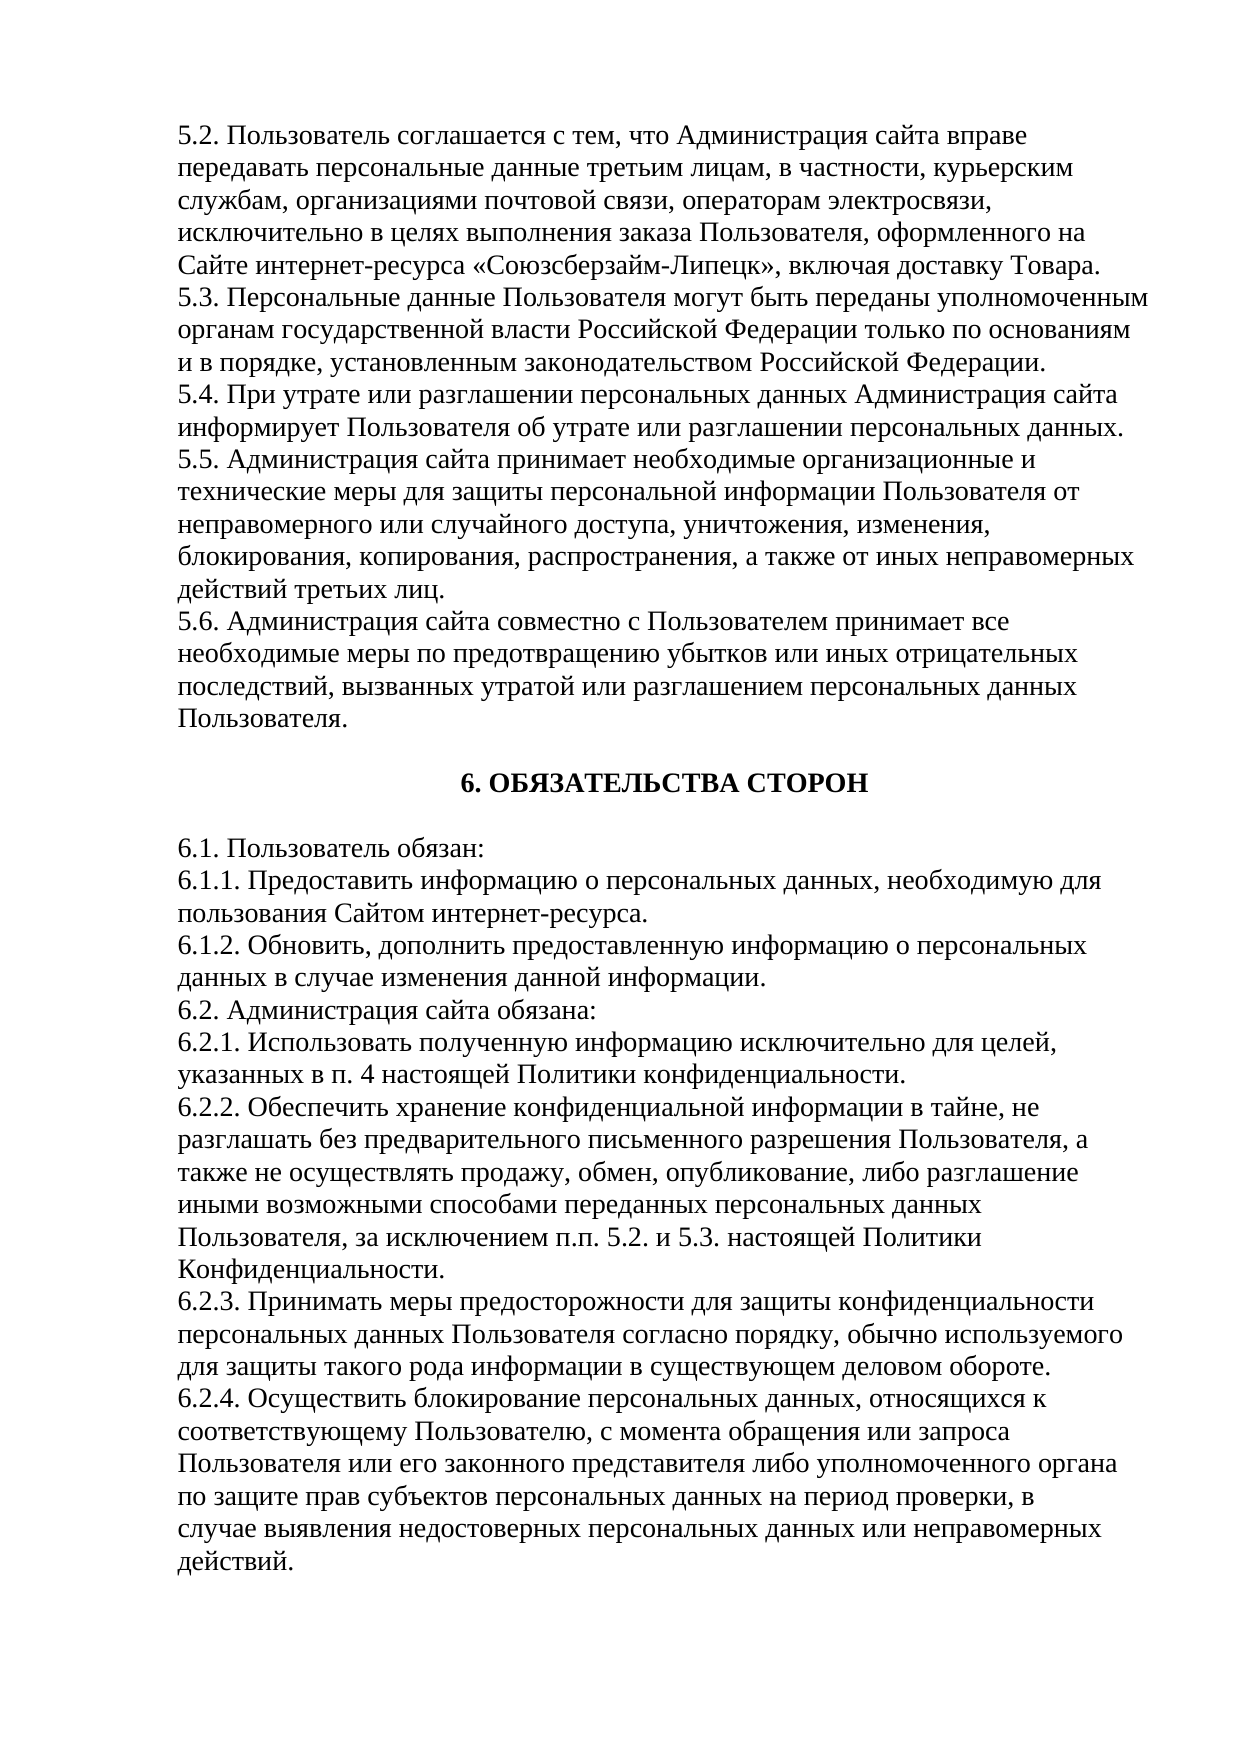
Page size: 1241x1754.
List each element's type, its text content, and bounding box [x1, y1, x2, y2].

text 6.1.1. Предоставить информацию о персональных данных, необходимую для пользования Сайтом интернет-ресурса. [177, 863, 1152, 928]
text 5.3. Персональные данные Пользователя могут быть переданы уполномоченным органам государственной власти Российской Федерации только по основаниям и в порядке, установленным законодательством Российской Федерации. [177, 280, 1152, 377]
text 5.2. Пользователь соглашается с тем, что Администрация сайта вправе передавать персональные данные третьим лицам, в частности, курьерским службам, организациями почтовой связи, операторам электросвязи, исключительно в целях выполнения заказа Пользователя, оформленного на Сайте интернет-ресурса «Союзсберзайм-Липецк», включая доставку Товара. [177, 118, 1152, 280]
text 6.1.2. Обновить, дополнить предоставленную информацию о персональных данных в случае изменения данной информации. [177, 928, 1152, 993]
text Пользователя, за исключением п.п. 5.2. и 5.3. настоящей Политики Конфиденциальности. [177, 1219, 1152, 1284]
text 6. ОБЯЗАТЕЛЬСТВА СТОРОН [177, 766, 1152, 798]
text случае выявления недостоверных персональных данных или неправомерных действий. [177, 1511, 1152, 1576]
text 6.2.4. Осуществить блокирование персональных данных, относящихся к соответствующему Пользователю, с момента обращения или запроса Пользователя или его законного представителя либо уполномоченного органа по защите прав субъектов персональных данных на период проверки, в [177, 1382, 1152, 1511]
text 6.1. Пользователь обязан: [177, 831, 1152, 863]
text 6.2. Администрация сайта обязана: [177, 993, 1152, 1025]
text 5.5. Администрация сайта принимает необходимые организационные и технические меры для защиты персональной информации Пользователя от неправомерного или случайного доступа, уничтожения, изменения, блокирования, копирования, распространения, а также от иных неправомерных действий третьих лиц. [177, 442, 1152, 604]
text 5.4. При утрате или разглашении персональных данных Администрация сайта информирует Пользователя об утрате или разглашении персональных данных. [177, 377, 1152, 442]
text 6.2.1. Использовать полученную информацию исключительно для целей, указанных в п. 4 настоящей Политики конфиденциальности. [177, 1025, 1152, 1090]
text 6.2.3. Принимать меры предосторожности для защиты конфиденциальности персональных данных Пользователя согласно порядку, обычно используемого для защиты такого рода информации в существующем деловом обороте. [177, 1284, 1152, 1382]
text 6.2.2. Обеспечить хранение конфиденциальной информации в тайне, не разглашать без предварительного письменного разрешения Пользователя, а также не осуществлять продажу, обмен, опубликование, либо разглашение иными возможными способами переданных персональных данных [177, 1090, 1152, 1219]
text 5.6. Администрация сайта совместно с Пользователем принимает все необходимые меры по предотвращению убытков или иных отрицательных последствий, вызванных утратой или разглашением персональных данных Пользователя. [177, 604, 1152, 734]
